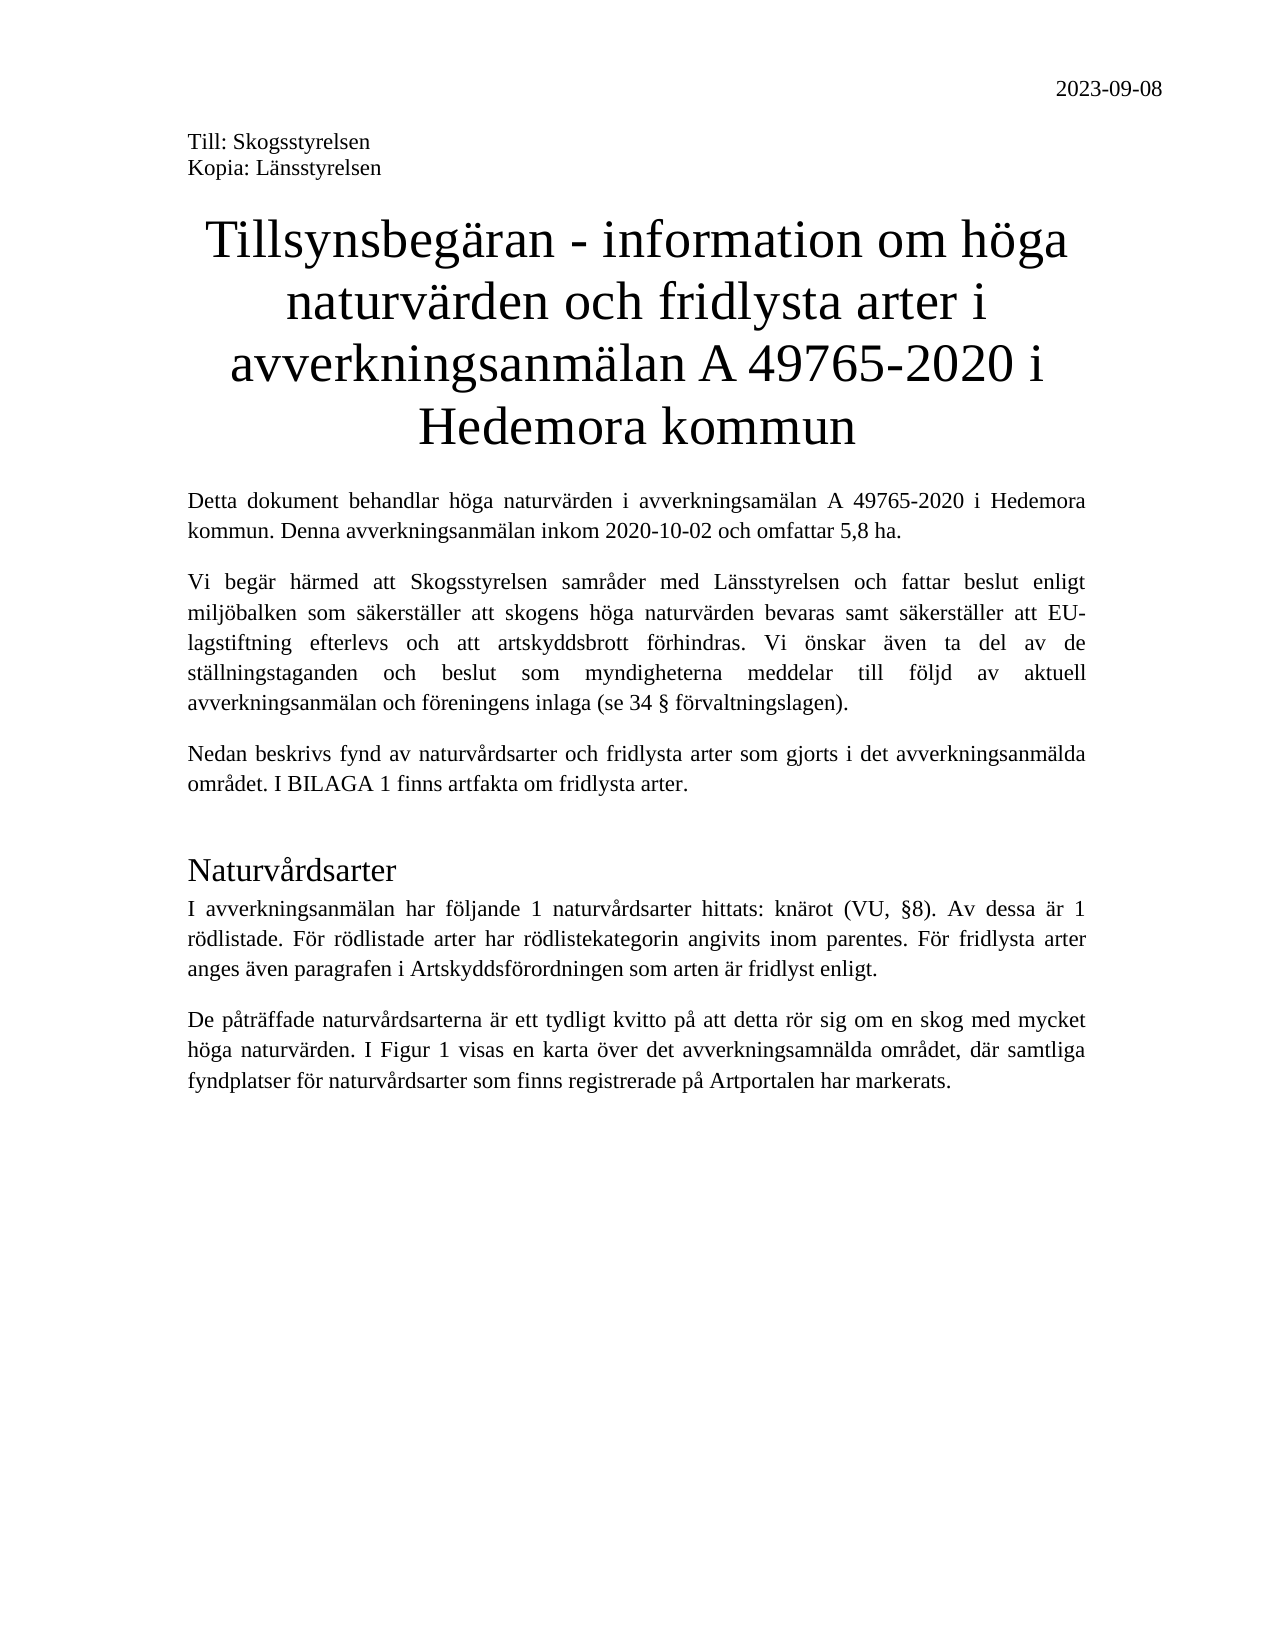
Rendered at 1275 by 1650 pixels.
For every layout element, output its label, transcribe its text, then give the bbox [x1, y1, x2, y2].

title Tillsynsbegäran - information om höga naturvärden och fridlysta arter i avverkningsanmälan A 49765-2020 i Hedemora kommun [187, 207, 1087, 456]
text De påträffade naturvårdsarterna är ett tydligt kvitto på att detta rör sig om en skog med mycket höga naturvärden. I Figur 1 visas en karta över det avverkningsamnälda området, där samtliga fyndplatser för naturvårdsarter som finns registrerade på Artportalen har markerats. [187, 1006, 1087, 1093]
subtitle Naturvårdsarter [187, 851, 1087, 889]
text Vi begär härmed att Skogsstyrelsen samråder med Länsstyrelsen och fattar beslut enligt miljöbalken som säkerställer att skogens höga naturvärden bevaras samt säkerställer att EU-lagstiftning efterlevs och att artskyddsbrott förhindras. Vi önskar även ta del av de ställningstaganden och beslut som myndigheterna meddelar till följd av aktuell avverkningsanmälan och föreningens inlaga (se 34 § förvaltningslagen). [187, 568, 1087, 716]
text Nedan beskrivs fynd av naturvårdsarter och fridlysta arter som gjorts i det avverkningsanmälda området. I BILAGA 1 finns artfakta om fridlysta arter. [187, 740, 1087, 797]
text Detta dokument behandlar höga naturvärden i avverkningsamälan A 49765-2020 i Hedemora kommun. Denna avverkningsanmälan inkom 2020-10-02 och omfattar 5,8 ha. [187, 487, 1087, 544]
text I avverkningsanmälan har följande 1 naturvårdsarter hittats: knärot (VU, §8). Av dessa är 1 rödlistade. För rödlistade arter har rödlistekategorin angivits inom parentes. För fridlysta arter anges även paragrafen i Artskyddsförordningen som arten är fridlyst enligt. [187, 895, 1087, 982]
